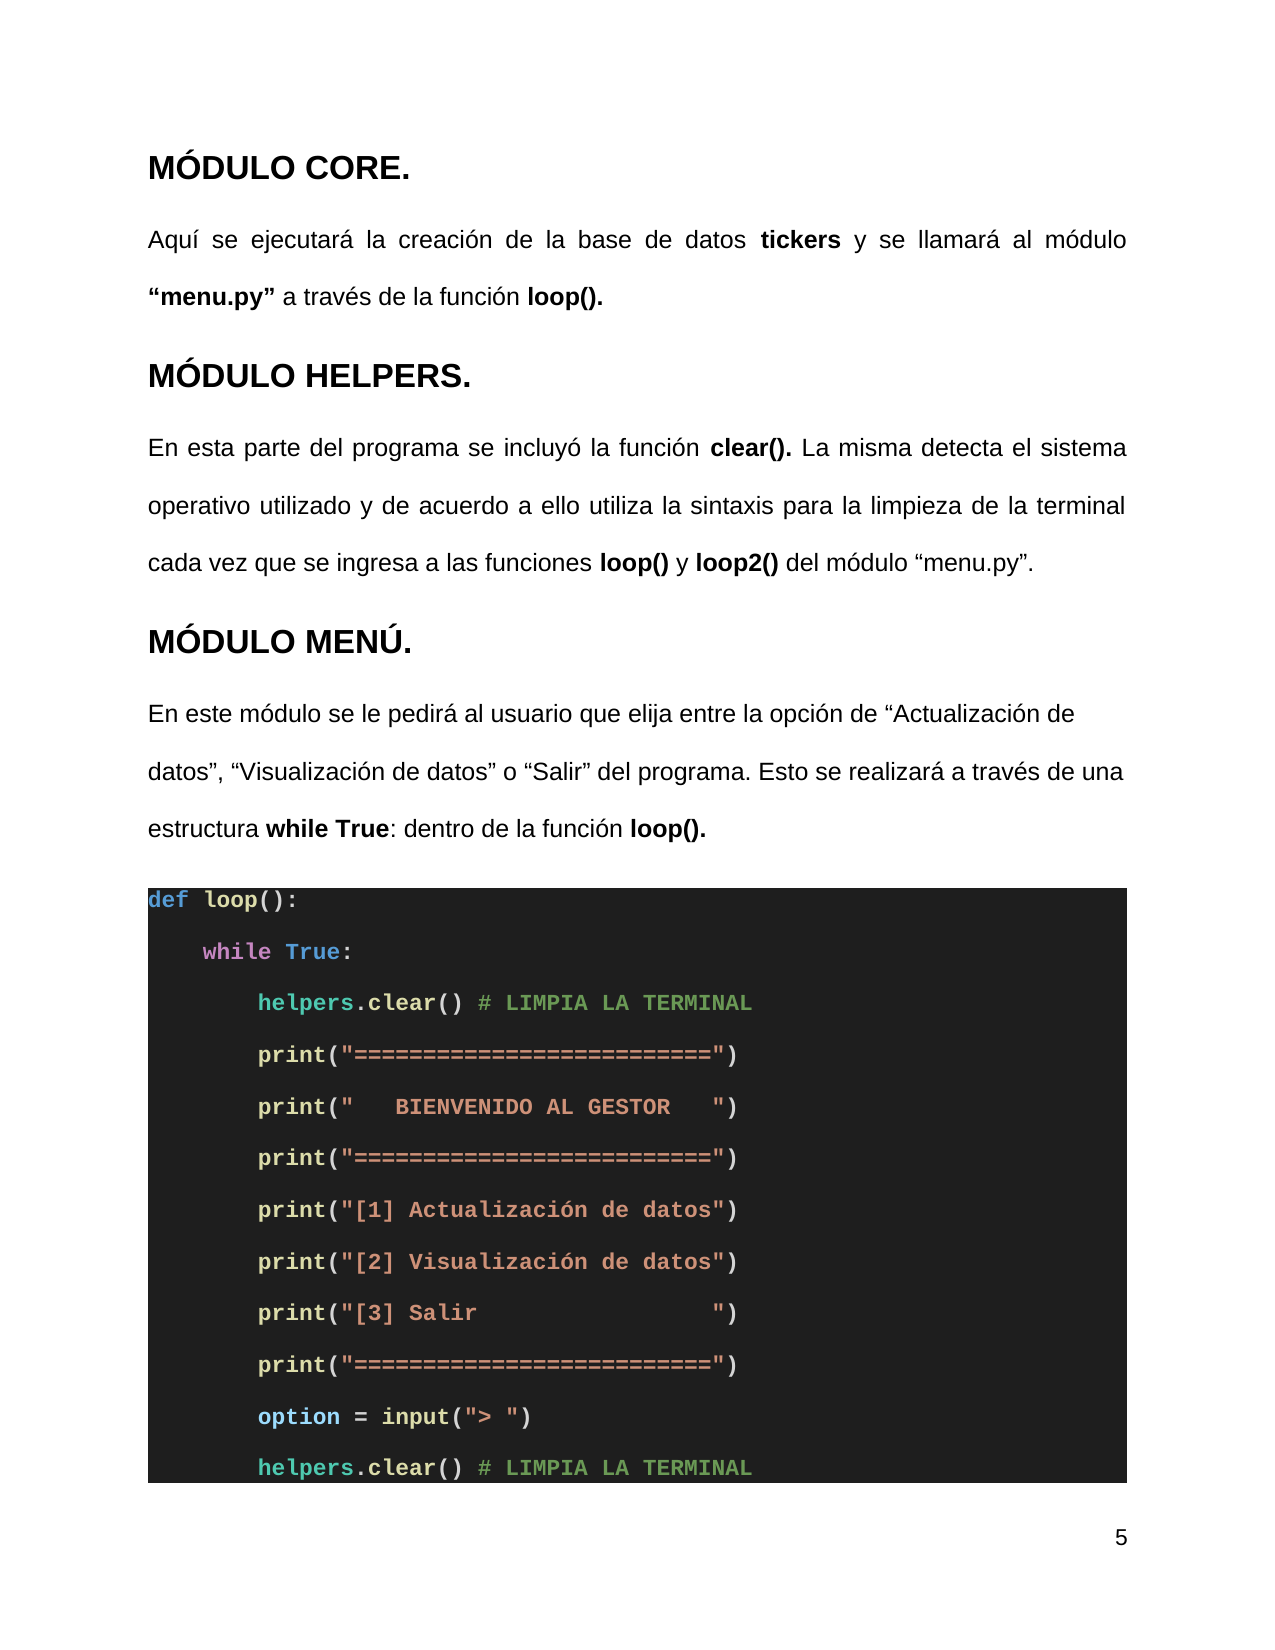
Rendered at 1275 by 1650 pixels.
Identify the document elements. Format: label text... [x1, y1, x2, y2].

subtitle MÓDULO CORE. [148, 148, 1127, 186]
subtitle MÓDULO HELPERS. [148, 356, 1127, 395]
text print("==========================") [148, 1147, 1127, 1173]
text En esta parte del programa se incluyó la función clear(). La misma detecta el sistema operativo utilizado y de acuerdo a ello utiliza la sintaxis para la limpieza de la terminal cada vez que se ingresa a las funciones loop() y loop2() del módulo “menu.py”. [148, 433, 1127, 577]
text En este módulo se le pedirá al usuario que elija entre la opción de “Actualización de datos”, “Visualización de datos” o “Salir” del programa. Esto se realizará a través de una estructura while True: dentro de la función loop(). [148, 699, 1127, 843]
text helpers.clear() # LIMPIA LA TERMINAL [148, 992, 1127, 1018]
text print("[1] Actualización de datos") [148, 1198, 1127, 1224]
text print("==========================") [148, 1353, 1127, 1379]
text print(" BIENVENIDO AL GESTOR ") [148, 1095, 1127, 1121]
text helpers.clear() # LIMPIA LA TERMINAL [148, 1457, 1127, 1483]
text while True: [148, 940, 1127, 966]
text print("==========================") [148, 1043, 1127, 1069]
text def loop(): [148, 888, 1127, 914]
text print("[3] Salir ") [148, 1302, 1127, 1328]
text option = input("> ") [148, 1405, 1127, 1431]
text print("[2] Visualización de datos") [148, 1250, 1127, 1276]
subtitle MÓDULO MENÚ. [148, 622, 1127, 661]
text Aquí se ejecutará la creación de la base de datos tickers y se llamará al módulo “menu.py” a través de la función loop(). [148, 224, 1127, 311]
